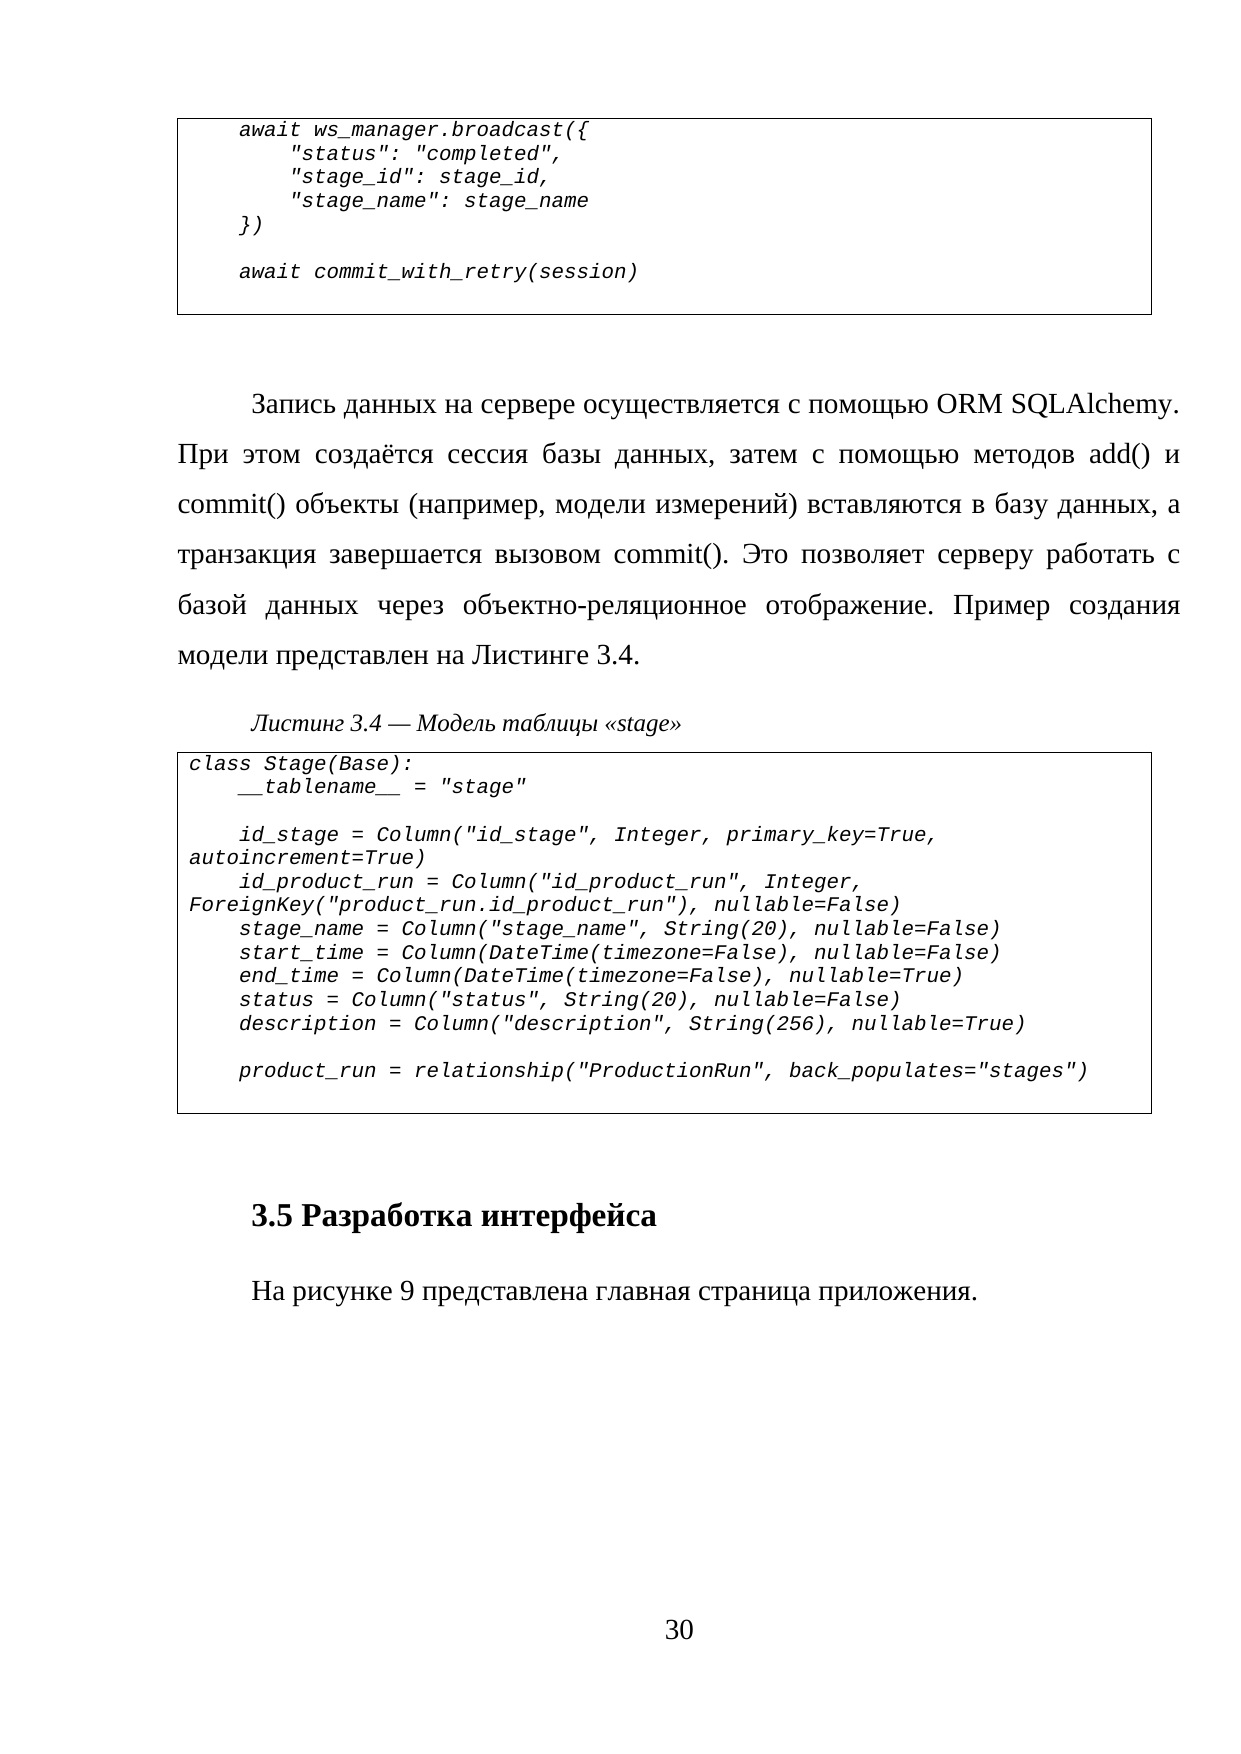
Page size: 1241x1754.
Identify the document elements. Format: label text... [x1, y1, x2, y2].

list Листинг 3.4 — Модель таблицы «stage» [251, 708, 1181, 737]
table_header class Stage(Base): __tablename__ = "stage" id_stage = Column("id_stage", Integer, primary_key=True, autoincrement=True) id_product_run = Column("id_product_run", Integer, ForeignKey("product_run.id_product_run"), nullable=False) stage_name = Column("stage_name", String(20), nullable=False) start_time = Column(DateTime(timezone=False), nullable=False) end_time = Column(DateTime(timezone=False), nullable=True) status = Column("status", String(20), nullable=False) description = Column("description", String(256), nullable=True) product_run = relationship("ProductionRun", back_populates="stages") [178, 753, 1151, 1112]
text Запись данных на сервере осуществляется с помощью ORM SQLAlchemy. При этом создаётся сессия базы данных, затем с помощью методов add() и commit() объекты (например, модели измерений) вставляются в базу данных, а транзакция завершается вызовом commit(). Это позволяет серверу работать с базой данных через объектно-реляционное отображение. Пример создания модели представлен на Листинге 3.4. [177, 386, 1181, 671]
subtitle 3.5 Разработка интерфейса [251, 1195, 1181, 1233]
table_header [178, 119, 1151, 313]
text На рисунке 9 представлена главная страница приложения. [251, 1273, 1181, 1307]
